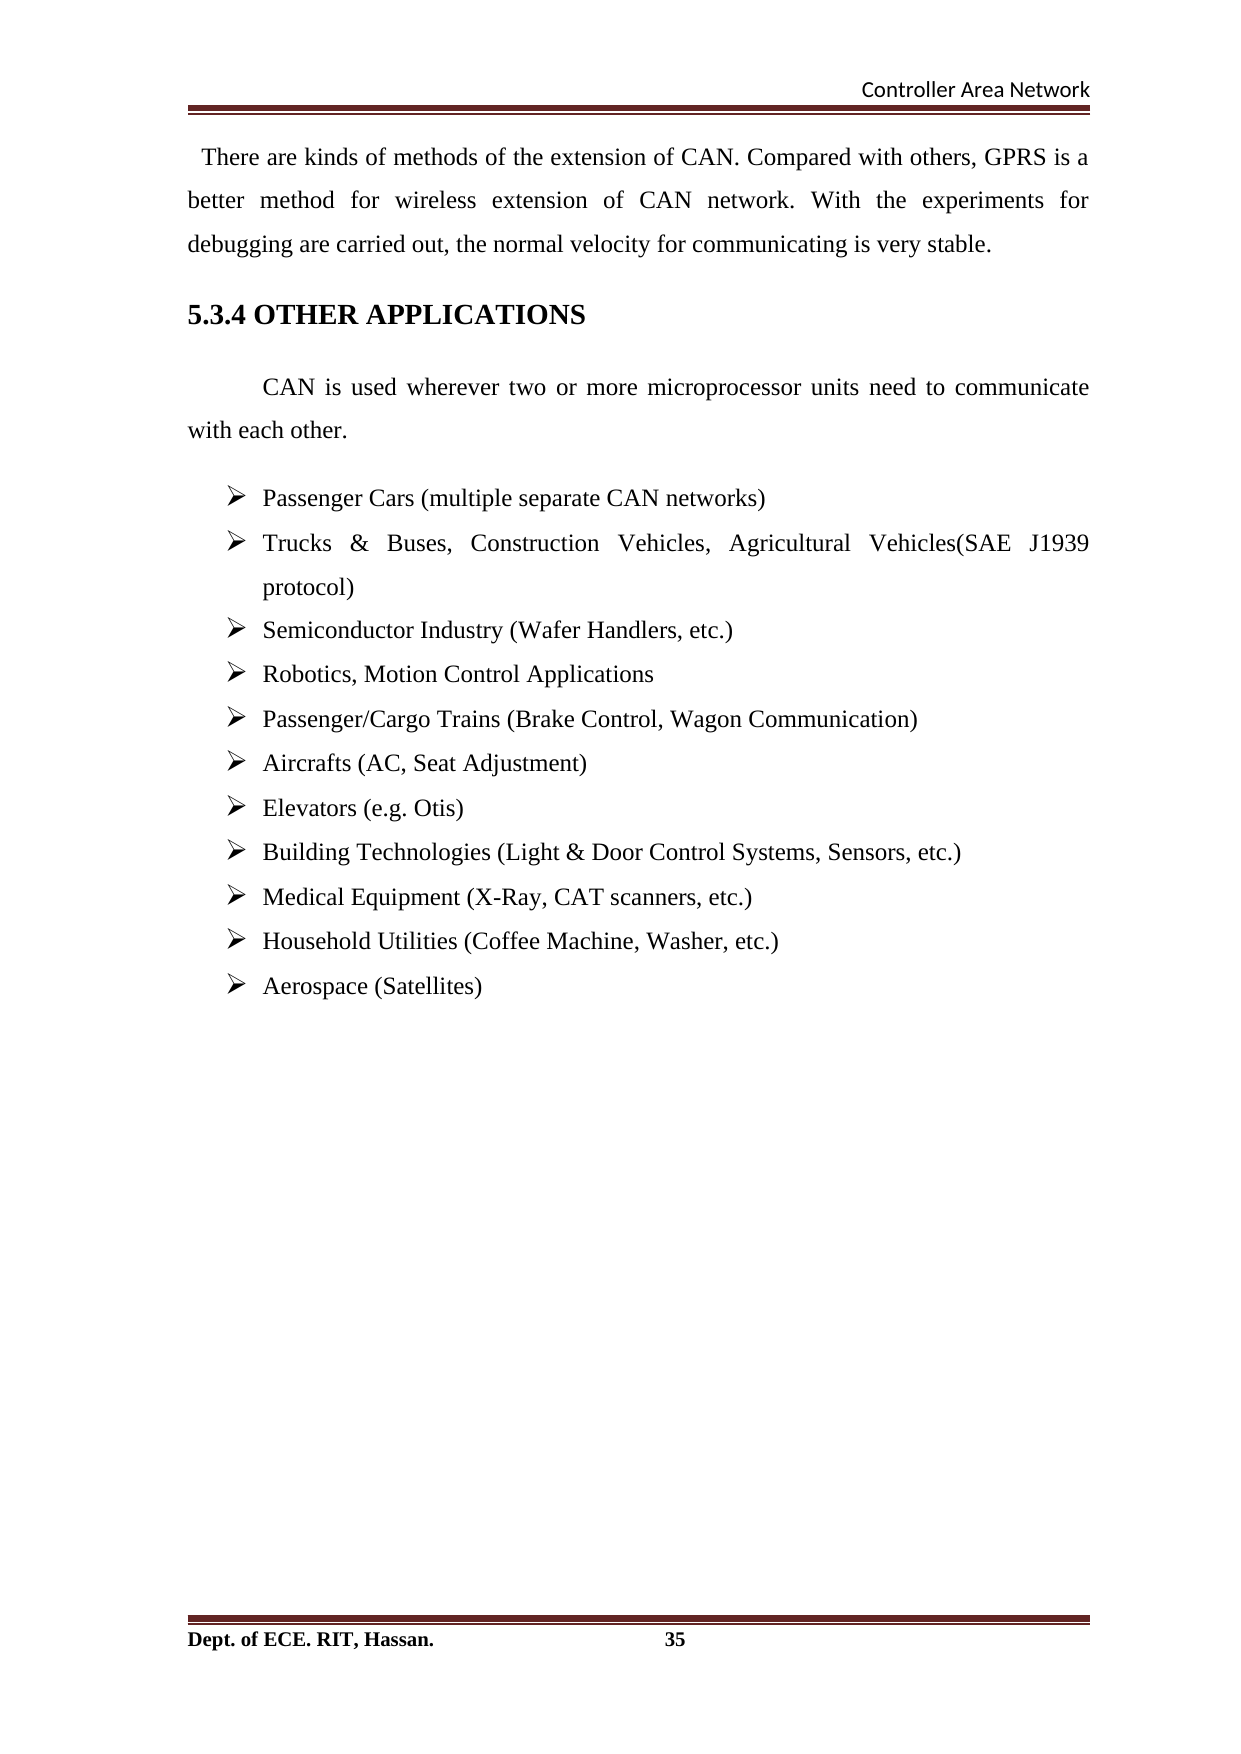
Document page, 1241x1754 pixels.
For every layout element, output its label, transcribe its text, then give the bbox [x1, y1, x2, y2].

list Trucks & Buses, Construction Vehicles, Agricultural Vehicles(SAE J1939 protocol) [225, 528, 1090, 601]
list Robotics, Motion Control Applications [225, 659, 1090, 689]
list Aircrafts (AC, Seat Adjustment) [225, 748, 1090, 778]
text There are kinds of methods of the extension of CAN. Compared with others, GPRS is a better method for wireless extension of CAN network. With the experiments for debugging are carried out, the normal velocity for communicating is very stable. [187, 142, 1090, 257]
list Passenger/Cargo Trains (Brake Control, Wagon Communication) [225, 704, 1090, 734]
list Medical Equipment (X-Ray, CAT scanners, etc.) [225, 882, 1090, 912]
text 5.3.4 OTHER APPLICATIONS [187, 297, 1090, 330]
list Building Technologies (Light & Door Control Systems, Sensors, etc.) [225, 837, 1090, 867]
text CAN is used wherever two or more microprocessor units need to communicate with each other. [187, 372, 1090, 444]
list Semiconductor Industry (Wafer Handlers, etc.) [225, 615, 1090, 645]
list Aerospace (Satellites) [225, 971, 1090, 1001]
list Household Utilities (Coffee Machine, Washer, etc.) [225, 926, 1090, 956]
list Passenger Cars (multiple separate CAN networks) [225, 483, 1090, 513]
list Elevators (e.g. Otis) [225, 793, 1090, 823]
